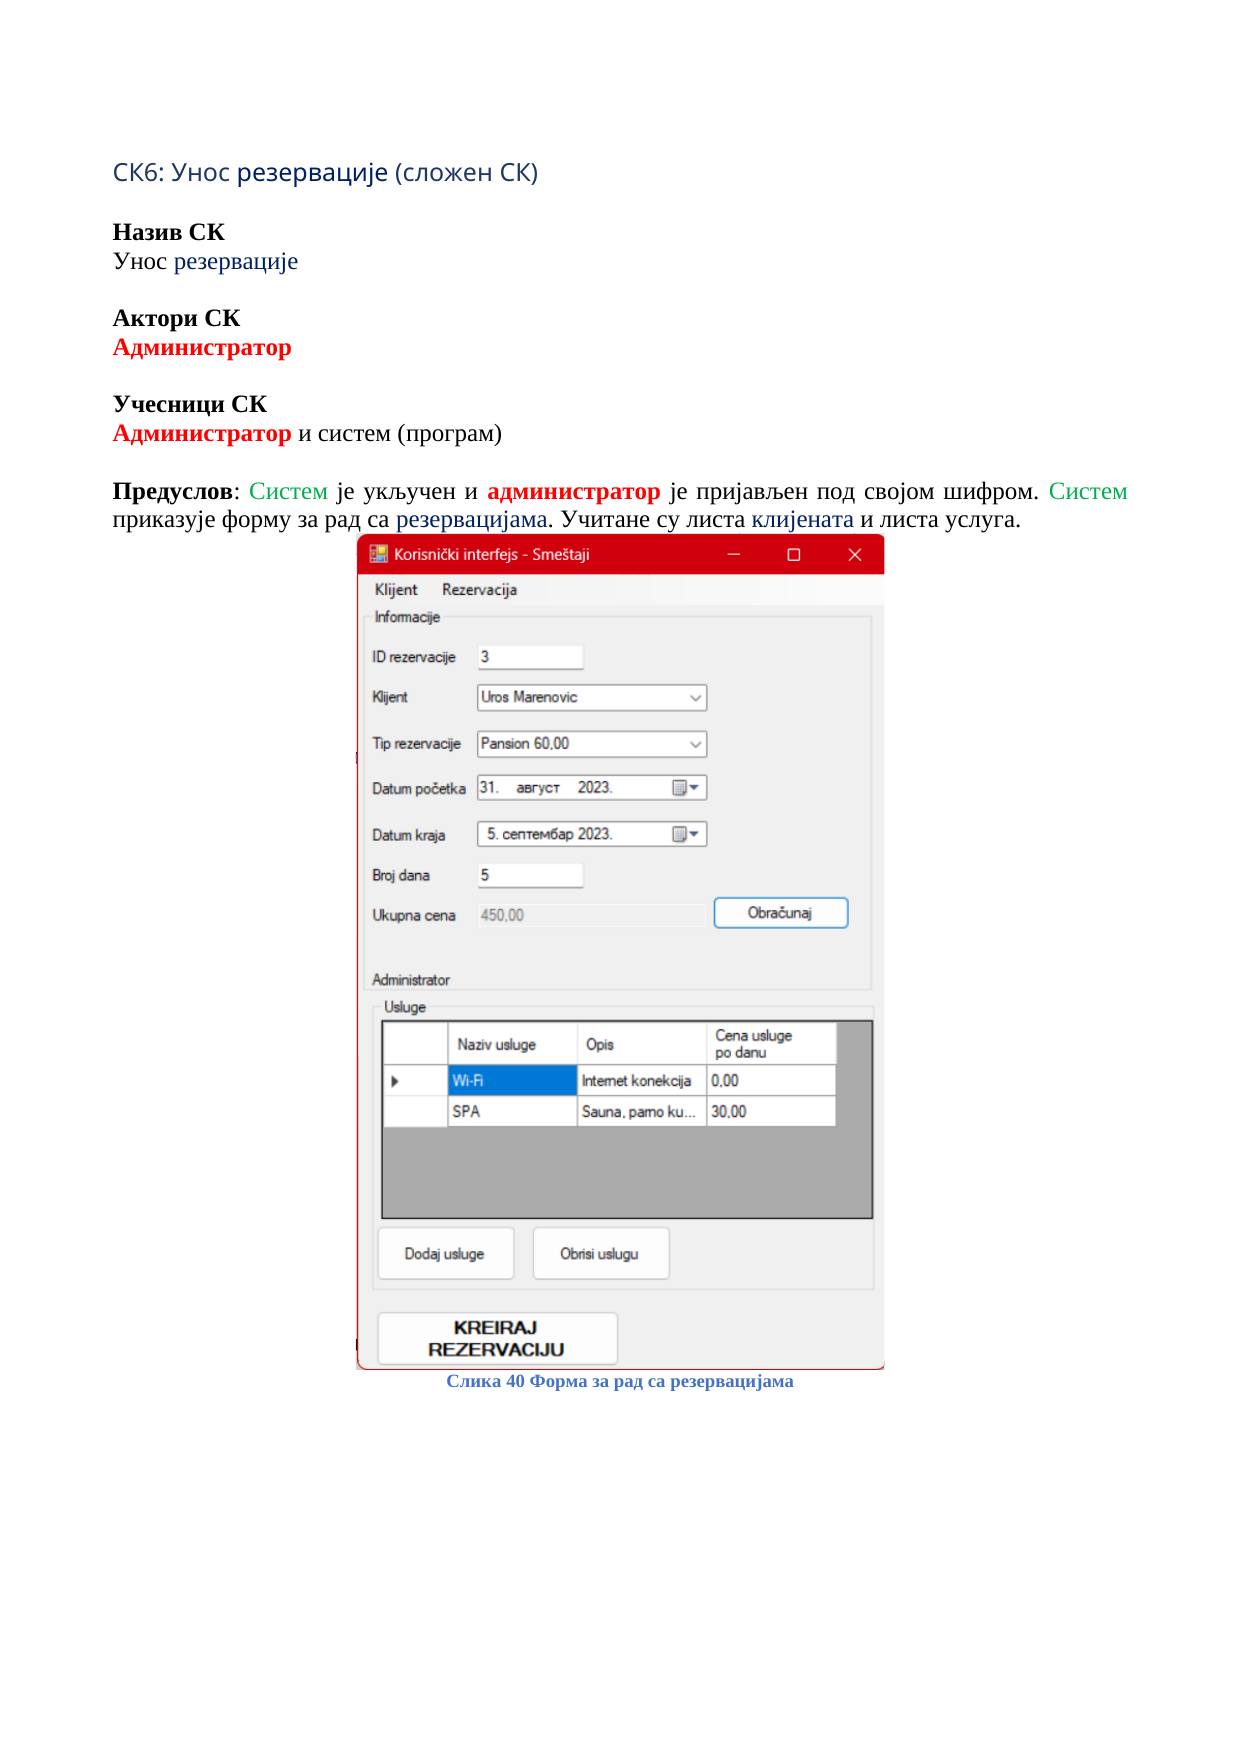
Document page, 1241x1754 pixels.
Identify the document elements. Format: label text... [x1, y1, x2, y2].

text Учесници СК [112, 389, 1128, 418]
text Слика 40 Форма за рад са резервацијама [112, 1369, 1128, 1391]
text Администратор и систем (програм) [112, 418, 1128, 447]
subtitle СК6: Унос резервације (сложен СК) [112, 154, 1128, 188]
text Актори СК [112, 303, 1128, 332]
picture [355, 533, 885, 1370]
text Назив СК [112, 217, 1128, 246]
text Предуслов: Систем је укључен и администратор је пријављен под својом шифром. Систем приказује форму за рад са резервацијама. Учитане су листа клијената и листа услуга. [112, 476, 1128, 533]
text Унос резервације [112, 246, 1128, 274]
text Администратор [112, 332, 1128, 361]
